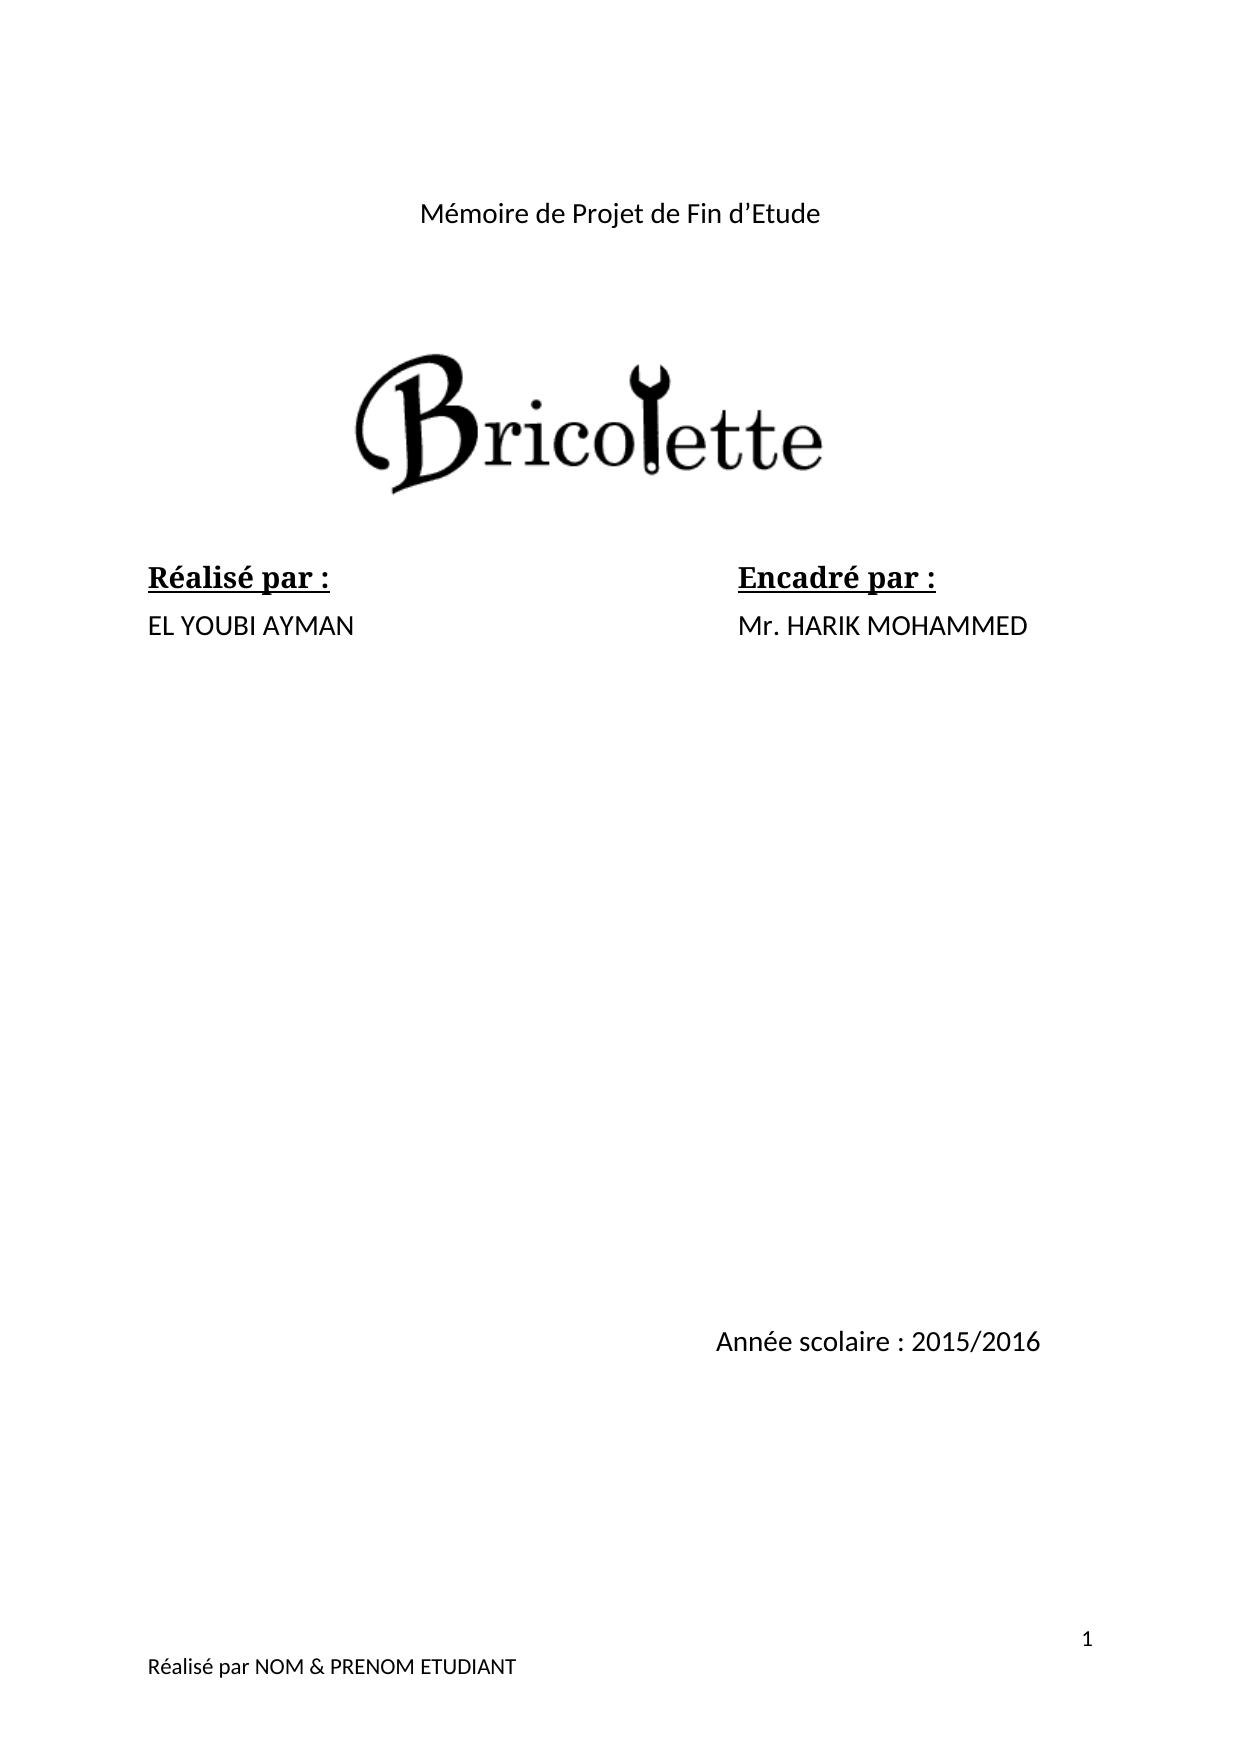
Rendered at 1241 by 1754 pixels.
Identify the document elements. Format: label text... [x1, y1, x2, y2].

picture [177, 318, 1039, 533]
text Année scolaire : 2015/2016 [590, 1323, 1093, 1359]
text Mémoire de Projet de Fin d’Etude [148, 195, 1093, 230]
text Réalisé par : Encadré par : [148, 557, 1093, 597]
text EL YOUBI AYMAN Mr. HARIK MOHAMMED [148, 607, 1093, 643]
